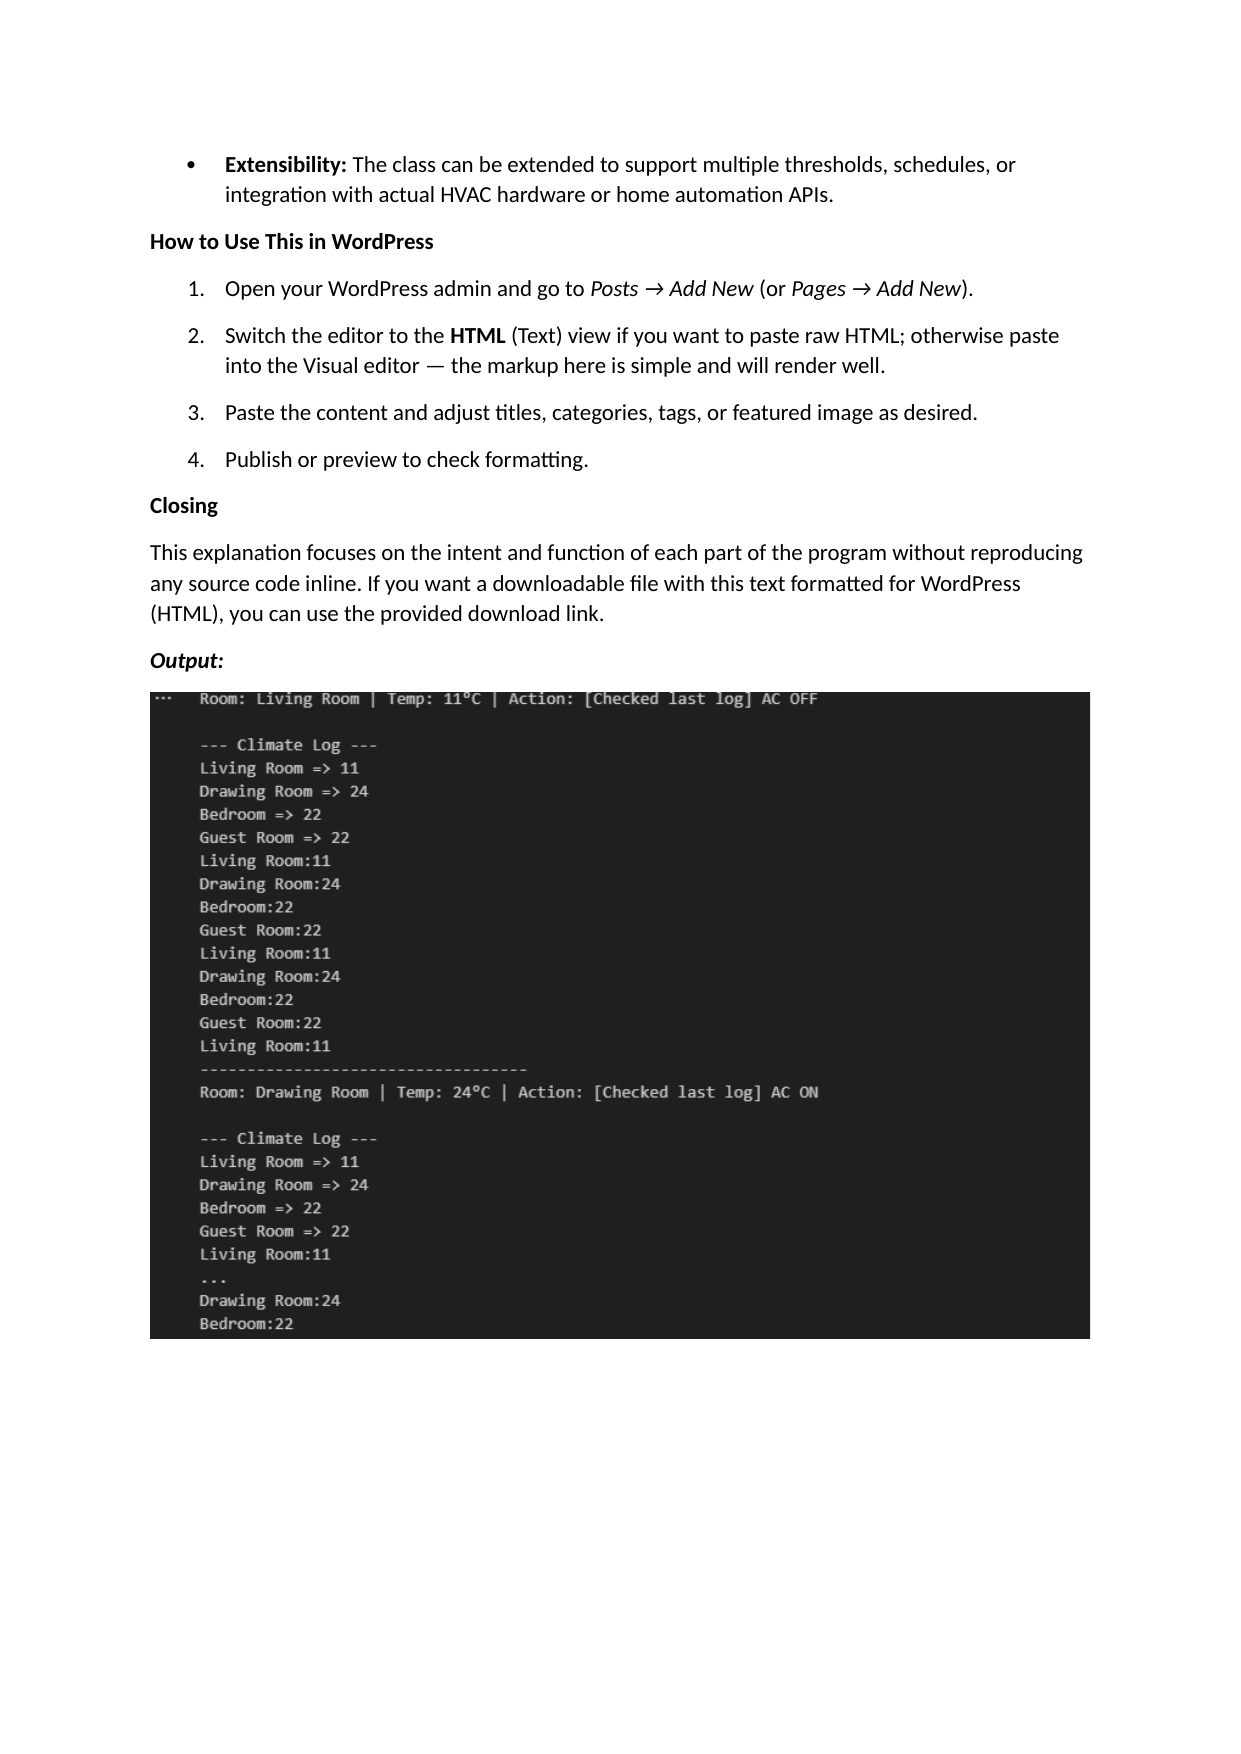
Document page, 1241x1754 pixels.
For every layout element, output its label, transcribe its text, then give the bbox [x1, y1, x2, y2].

text Output: [150, 646, 1090, 674]
list Paste the content and adjust titles, categories, tags, or featured image as desired. [187, 398, 1090, 426]
list Extensibility: The class can be extended to support multiple thresholds, schedules, or integration with actual HVAC hardware or home automation APIs. [187, 150, 1090, 208]
text This explanation focuses on the intent and function of each part of the program without reproducing any source code inline. If you want a downloadable file with this text formatted for WordPress (HTML), you can use the provided download link. [150, 538, 1090, 627]
list Switch the editor to the HTML (Text) view if you want to paste raw HTML; otherwise paste into the Visual editor — the markup here is simple and will render well. [187, 321, 1090, 379]
picture [150, 692, 1091, 1339]
list Publish or preview to check formatting. [187, 445, 1090, 473]
text How to Use This in WordPress [150, 227, 1090, 255]
list Open your WordPress admin and go to Posts → Add New (or Pages → Add New). [187, 274, 1090, 302]
text Closing [150, 492, 1090, 520]
